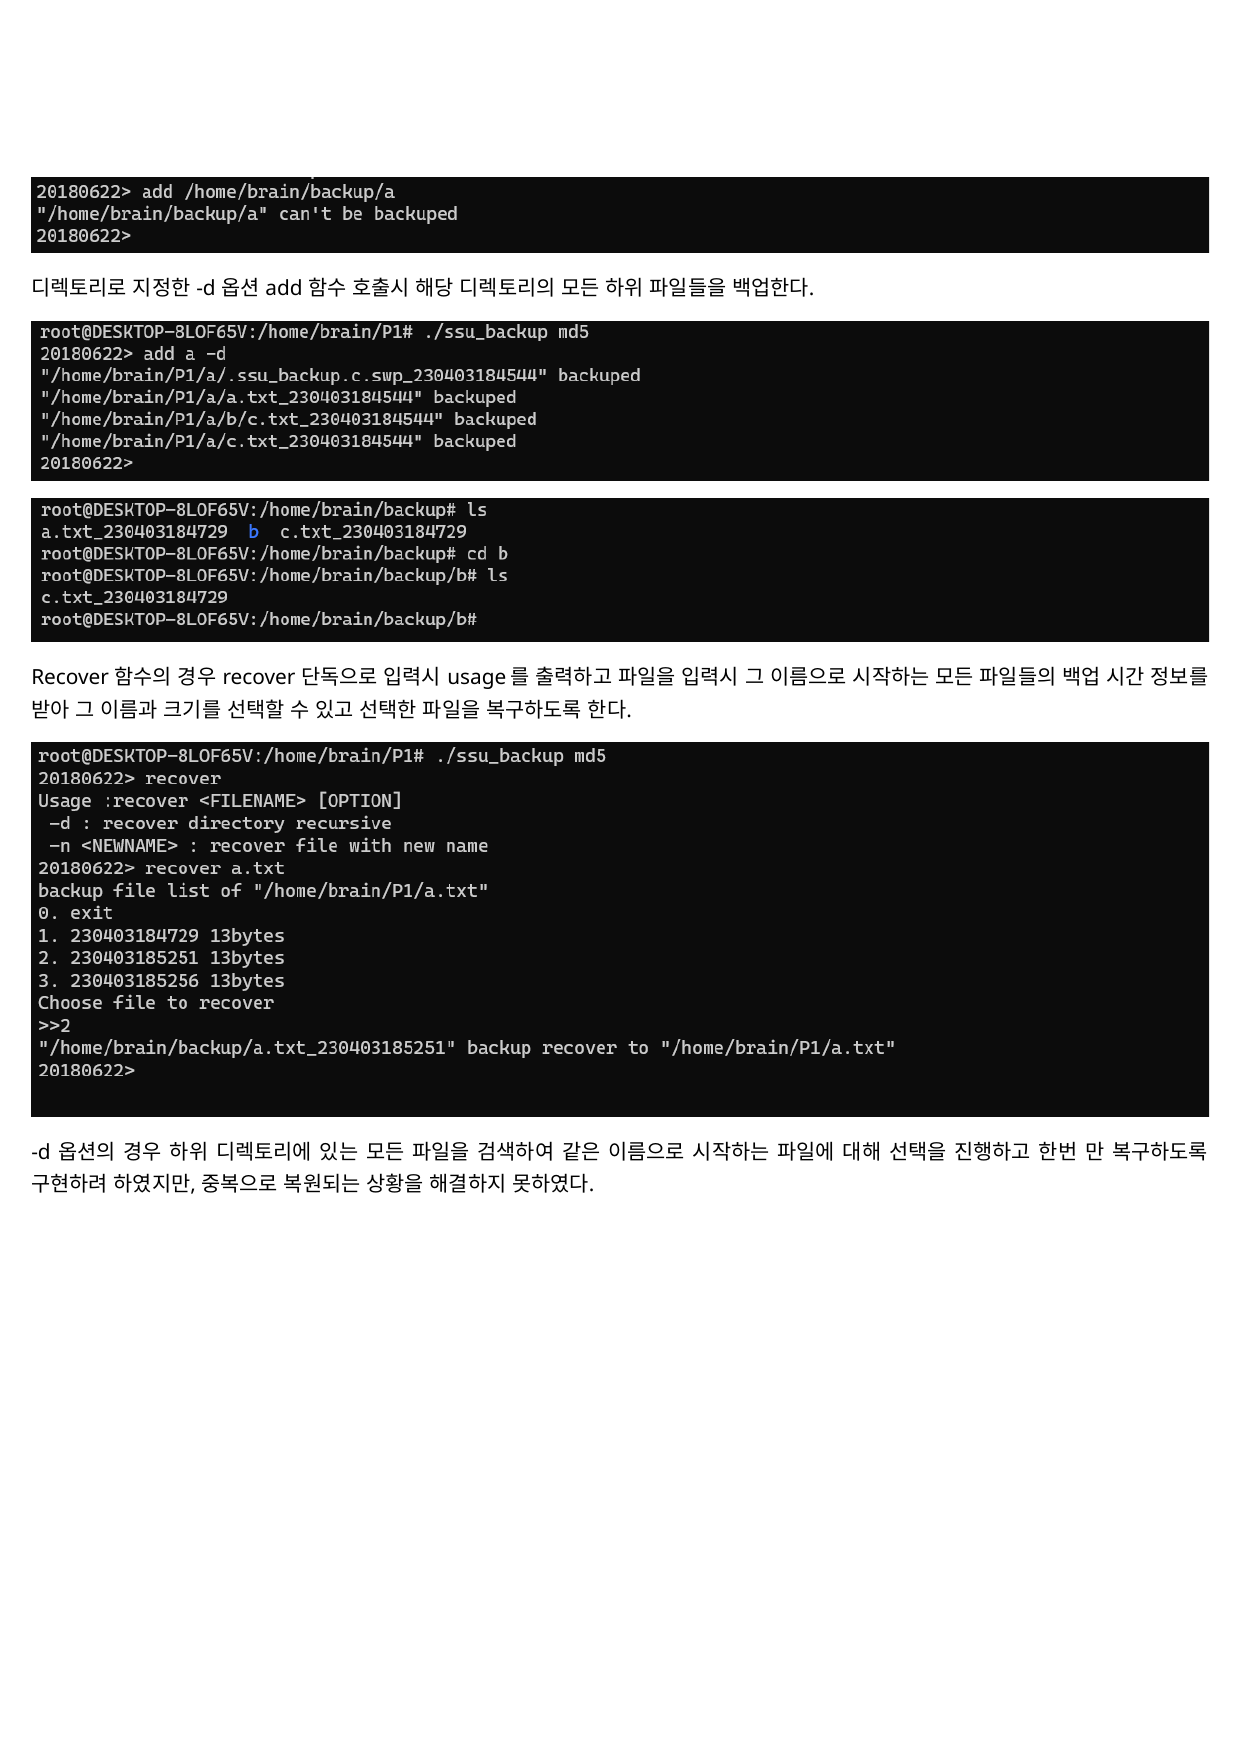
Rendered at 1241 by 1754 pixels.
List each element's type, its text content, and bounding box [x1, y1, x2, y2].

picture [31, 177, 1210, 253]
picture [31, 321, 1210, 481]
text -d 옵션의 경우 하위 디렉토리에 있는 모든 파일을 검색하여 같은 이름으로 시작하는 파일에 대해 선택을 진행하고 한번 만 복구하도록 구현하려 하였지만, 중복으로 복원되는 상황을 해결하지 못하였다. [31, 1135, 1209, 1198]
picture [31, 742, 1210, 1117]
text 디렉토리로 지정한 -d 옵션 add 함수 호출시 해당 디렉토리의 모든 하위 파일들을 백업한다. [31, 272, 1209, 302]
text Recover 함수의 경우 recover 단독으로 입력시 usage를 출력하고 파일을 입력시 그 이름으로 시작하는 모든 파일들의 백업 시간 정보를 받아 그 이름과 크기를 선택할 수 있고 선택한 파일을 복구하도록 한다. [31, 660, 1209, 723]
picture [31, 498, 1210, 642]
